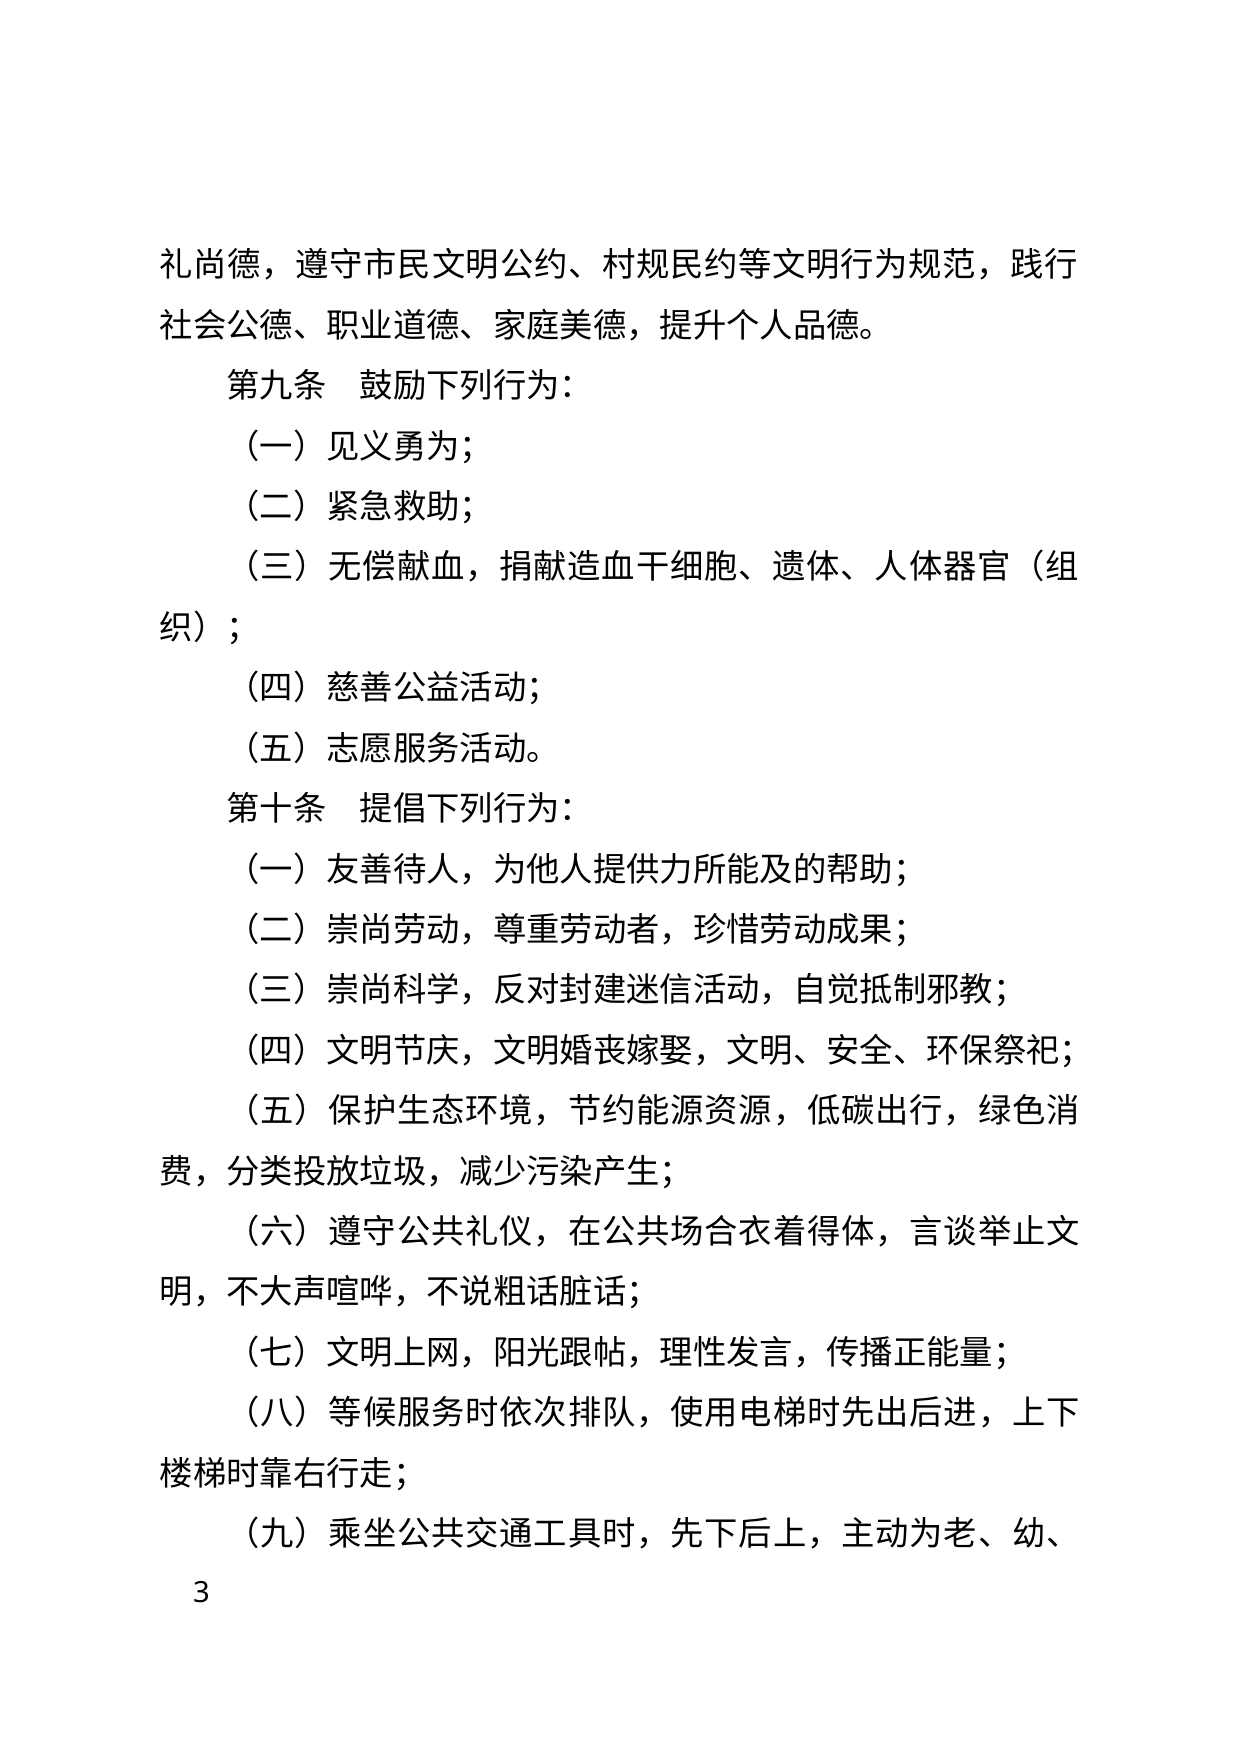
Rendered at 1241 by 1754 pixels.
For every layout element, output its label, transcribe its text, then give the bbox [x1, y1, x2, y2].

text （二）紧急救助； [159, 470, 1081, 531]
text （六）遵守公共礼仪，在公共场合衣着得体，言谈举止文明，不大声喧哗，不说粗话脏话； [159, 1195, 1081, 1316]
text （五）志愿服务活动。 [159, 712, 1081, 772]
text （三）崇尚科学，反对封建迷信活动，自觉抵制邪教； [159, 953, 1081, 1014]
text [159, 1497, 1081, 1558]
text （七）文明上网，阳光跟帖，理性发言，传播正能量； [159, 1316, 1081, 1376]
text （四）文明节庆，文明婚丧嫁娶，文明、安全、环保祭祀； [159, 1014, 1081, 1074]
text （四）慈善公益活动； [159, 651, 1081, 712]
text （八）等候服务时依次排队，使用电梯时先出后进，上下楼梯时靠右行走； [159, 1376, 1081, 1497]
text （五）保护生态环境，节约能源资源，低碳出行，绿色消费，分类投放垃圾，减少污染产生； [159, 1074, 1081, 1195]
text （一）见义勇为； [159, 410, 1081, 470]
text （三）无偿献血，捐献造血干细胞、遗体、人体器官（组织）； [159, 531, 1081, 651]
text 第九条 鼓励下列行为： [159, 349, 1081, 410]
text 第十条 提倡下列行为： [159, 772, 1081, 833]
text （二）崇尚劳动，尊重劳动者，珍惜劳动成果； [159, 893, 1081, 953]
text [159, 228, 1081, 349]
text （一）友善待人，为他人提供力所能及的帮助； [159, 833, 1081, 893]
